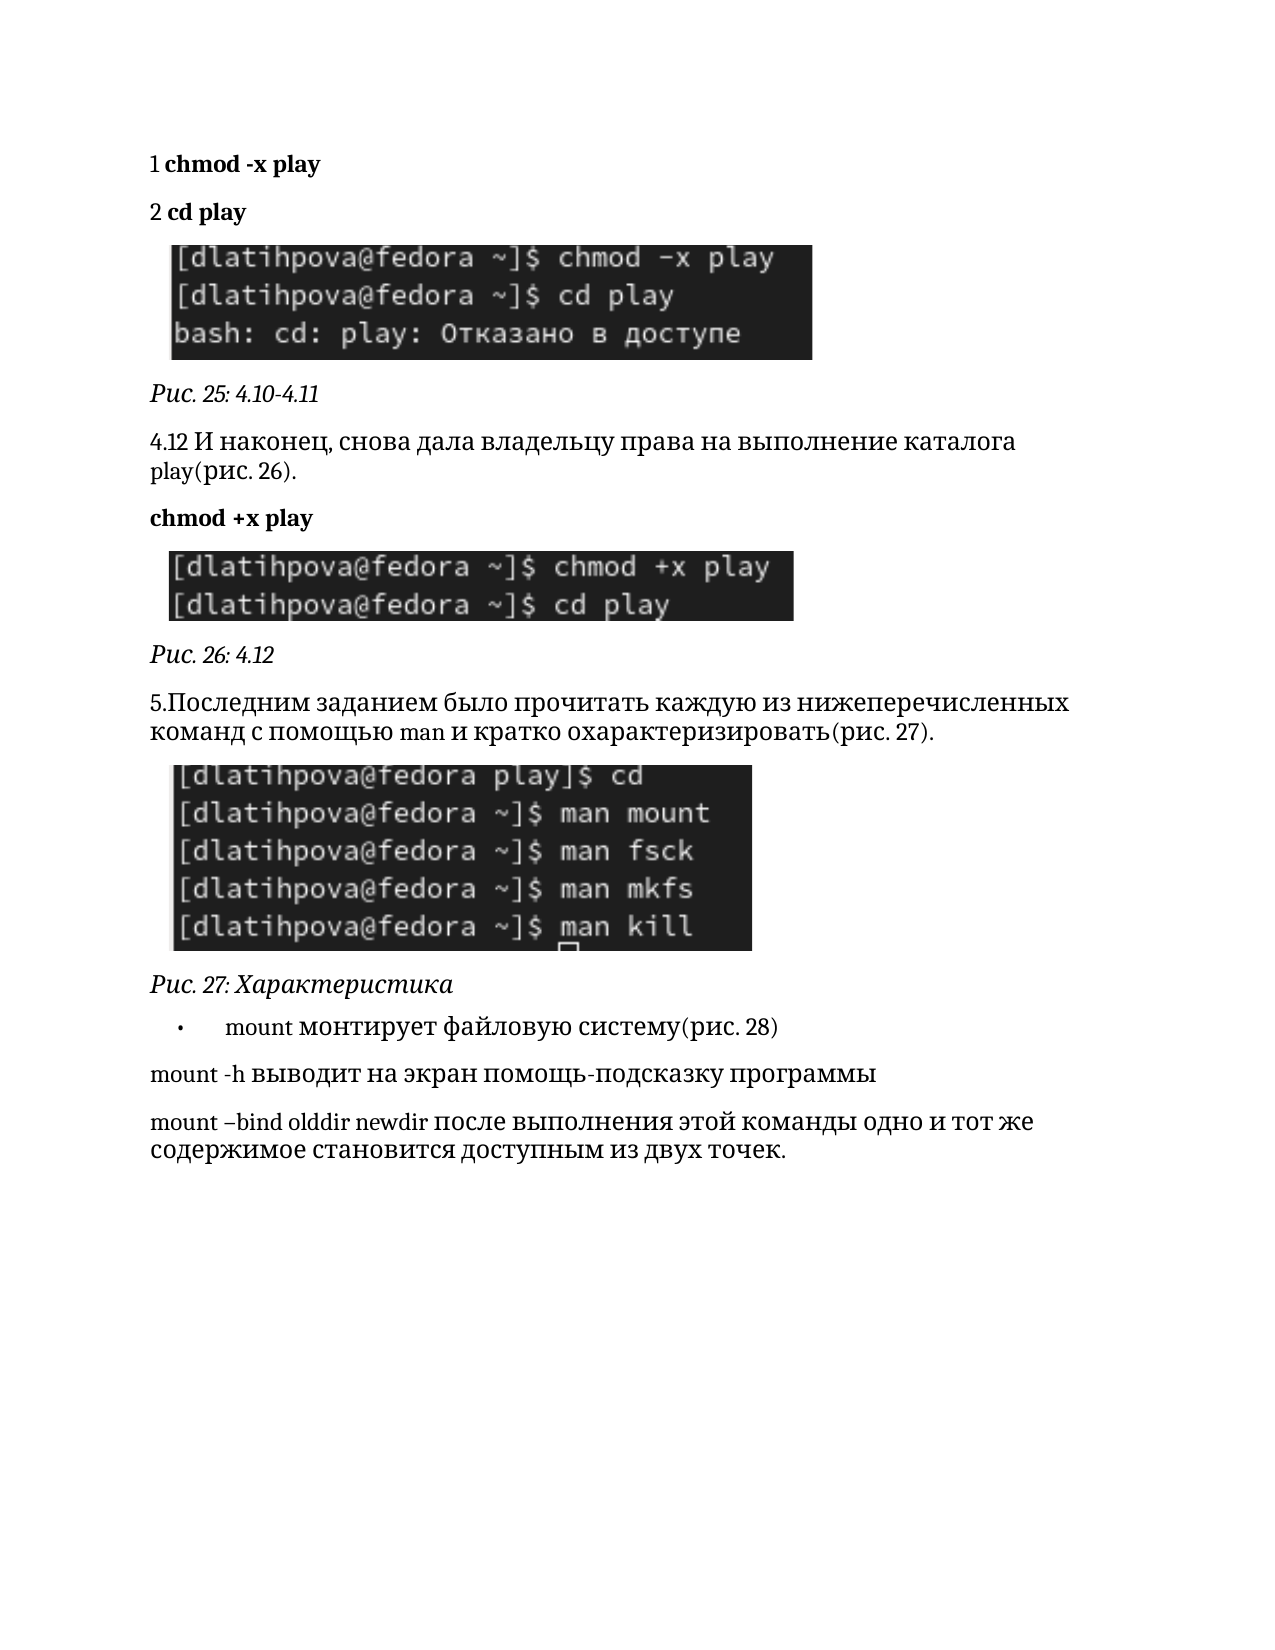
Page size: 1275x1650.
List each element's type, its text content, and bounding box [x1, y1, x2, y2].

text 1 chmod -x play [150, 150, 1125, 179]
text mount -h выводит на экран помощь-подсказку программы [150, 1060, 1125, 1089]
text 4.12 И наконец, снова дала владельцу права на выполнение каталога play(рис. 26). [150, 428, 1125, 485]
picture [168, 551, 794, 621]
picture [168, 765, 753, 951]
text Рис. 27: Характеристика [150, 971, 1125, 1000]
text Рис. 26: 4.12 [150, 641, 1125, 670]
text 2 cd play [150, 197, 1125, 226]
text 5.Последним заданием было прочитать каждую из нижеперечисленных команд с помощью man и кратко охарактеризировать(рис. 27). [150, 689, 1125, 746]
text Рис. 25: 4.10-4.11 [150, 380, 1125, 409]
text mount –bind olddir newdir после выполнения этой команды одно и тот же содержимое становится доступным из двух точек. [150, 1107, 1125, 1165]
picture [168, 245, 813, 360]
list mount монтирует файловую систему(рис. 28) [175, 1012, 1125, 1041]
text chmod +x play [150, 504, 1125, 533]
